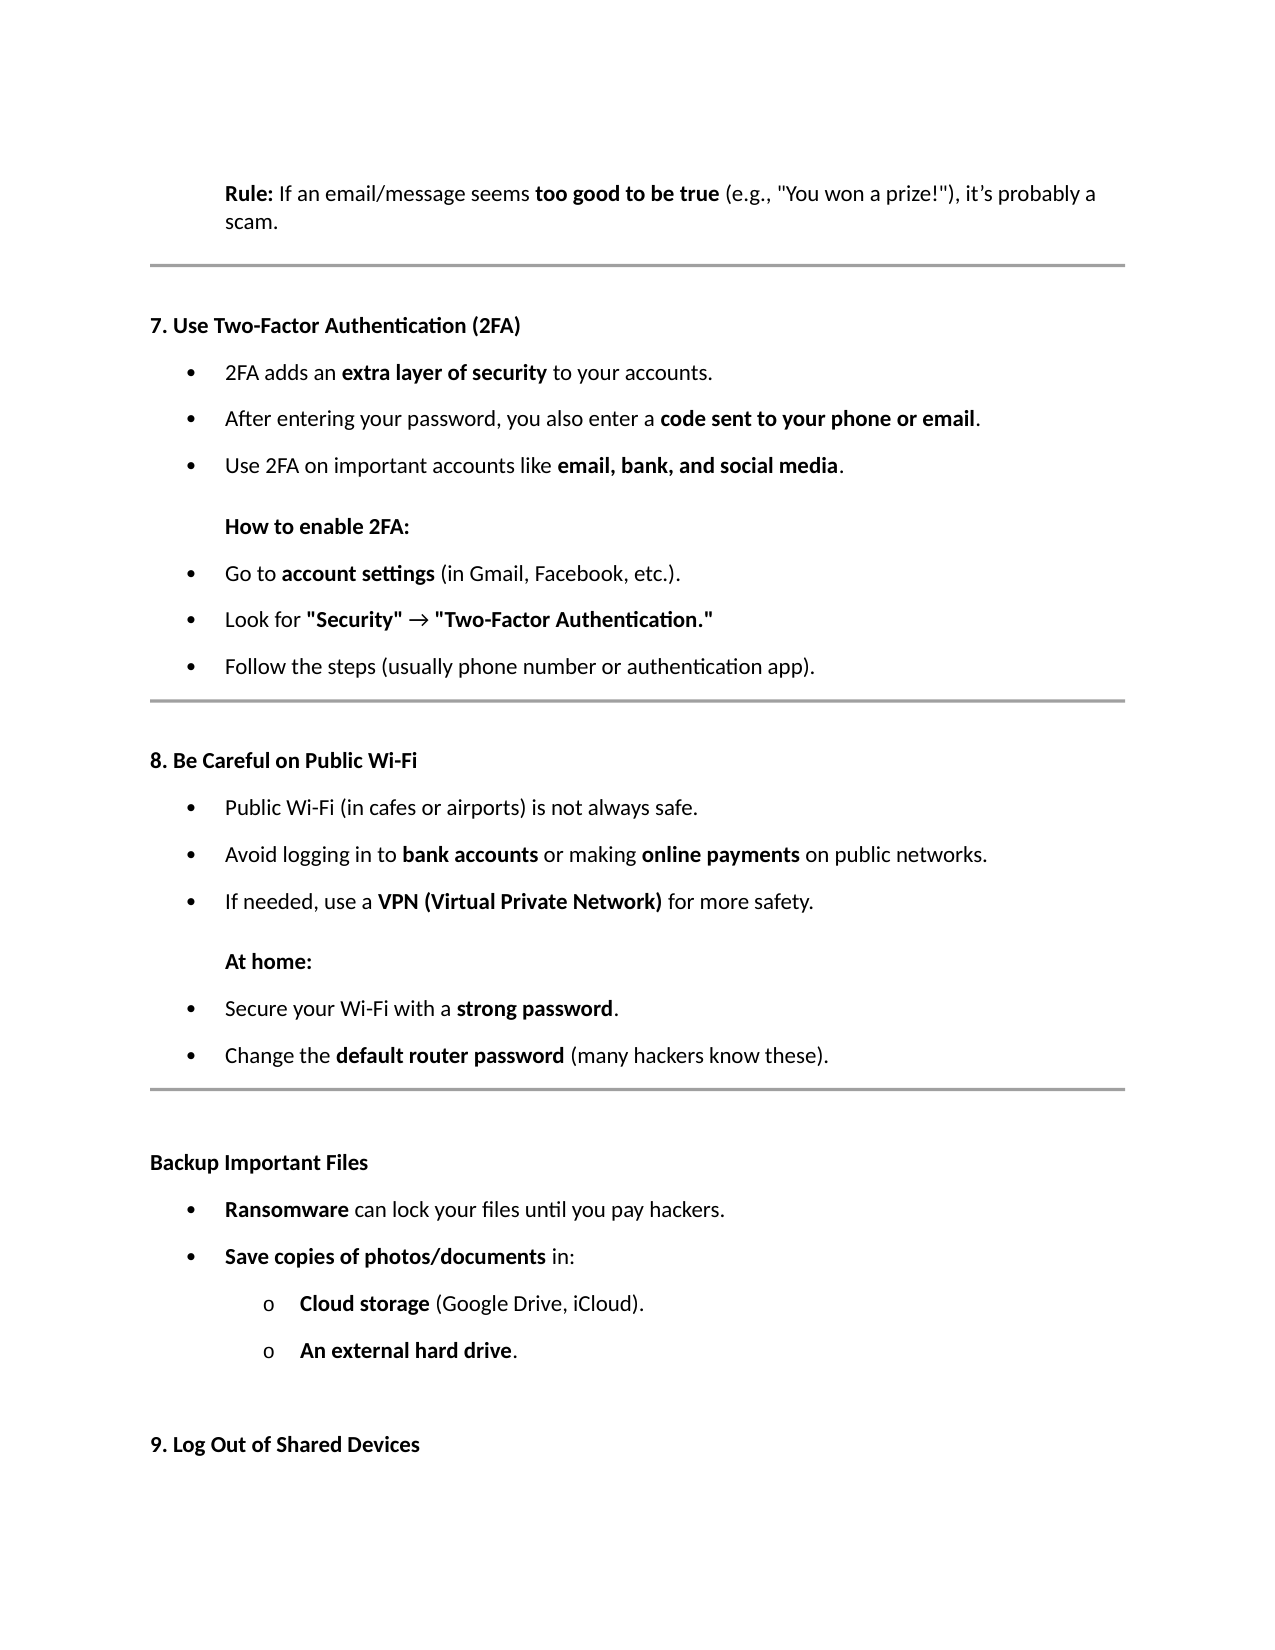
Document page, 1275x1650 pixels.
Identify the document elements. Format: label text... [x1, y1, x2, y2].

list After entering your password, you also enter a code sent to your phone or email. [187, 404, 1125, 433]
list An external hard drive. [262, 1336, 1125, 1365]
list Secure your Wi-Fi with a strong password. [187, 994, 1125, 1022]
list Look for "Security" → "Two-Factor Authentication." [187, 606, 1125, 634]
text 7. Use Two-Factor Authentication (2FA) [150, 311, 1125, 339]
list Public Wi-Fi (in cafes or airports) is not always safe. [187, 793, 1125, 821]
text 9. Log Out of Shared Devices [150, 1431, 1125, 1459]
list If needed, use a VPN (Virtual Private Network) for more safety. At home: [187, 887, 1125, 975]
list Go to account settings (in Gmail, Facebook, etc.). [187, 559, 1125, 587]
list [187, 150, 1125, 235]
list Cloud storage (Google Drive, iCloud). [262, 1289, 1125, 1317]
list Ransomware can lock your files until you pay hackers. [187, 1195, 1125, 1223]
list 2FA adds an extra layer of security to your accounts. [187, 358, 1125, 386]
list Save copies of photos/documents in: [187, 1242, 1125, 1270]
list Avoid logging in to bank accounts or making online payments on public networks. [187, 840, 1125, 868]
list Follow the steps (usually phone number or authentication app). [187, 652, 1125, 681]
list Change the default router password (many hackers know these). [187, 1041, 1125, 1069]
text Backup Important Files [150, 1092, 1125, 1176]
list Use 2FA on important accounts like email, bank, and social media. How to enable 2FA: [187, 451, 1125, 540]
text 8. Be Careful on Public Wi-Fi [150, 746, 1125, 774]
